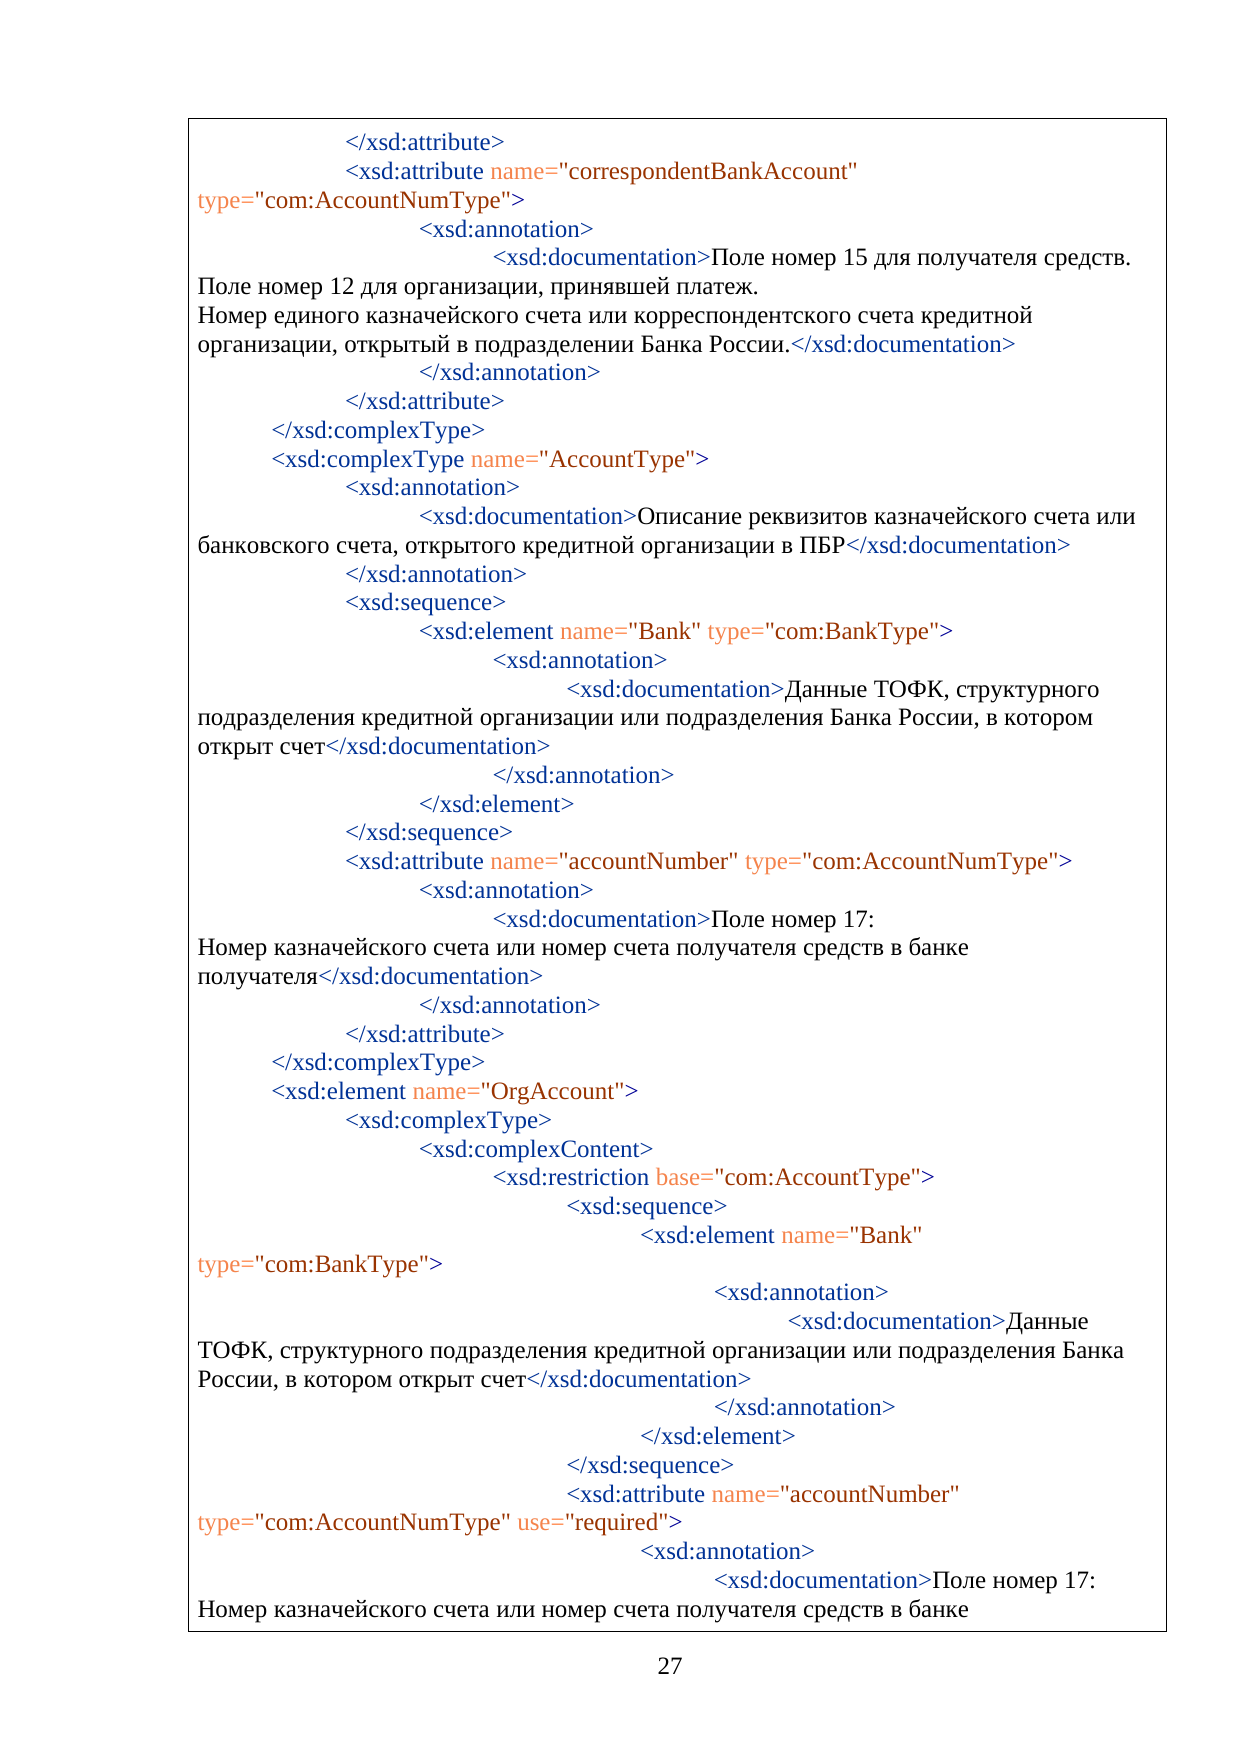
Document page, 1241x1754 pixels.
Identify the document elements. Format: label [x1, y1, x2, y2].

table_header [189, 119, 1166, 1631]
